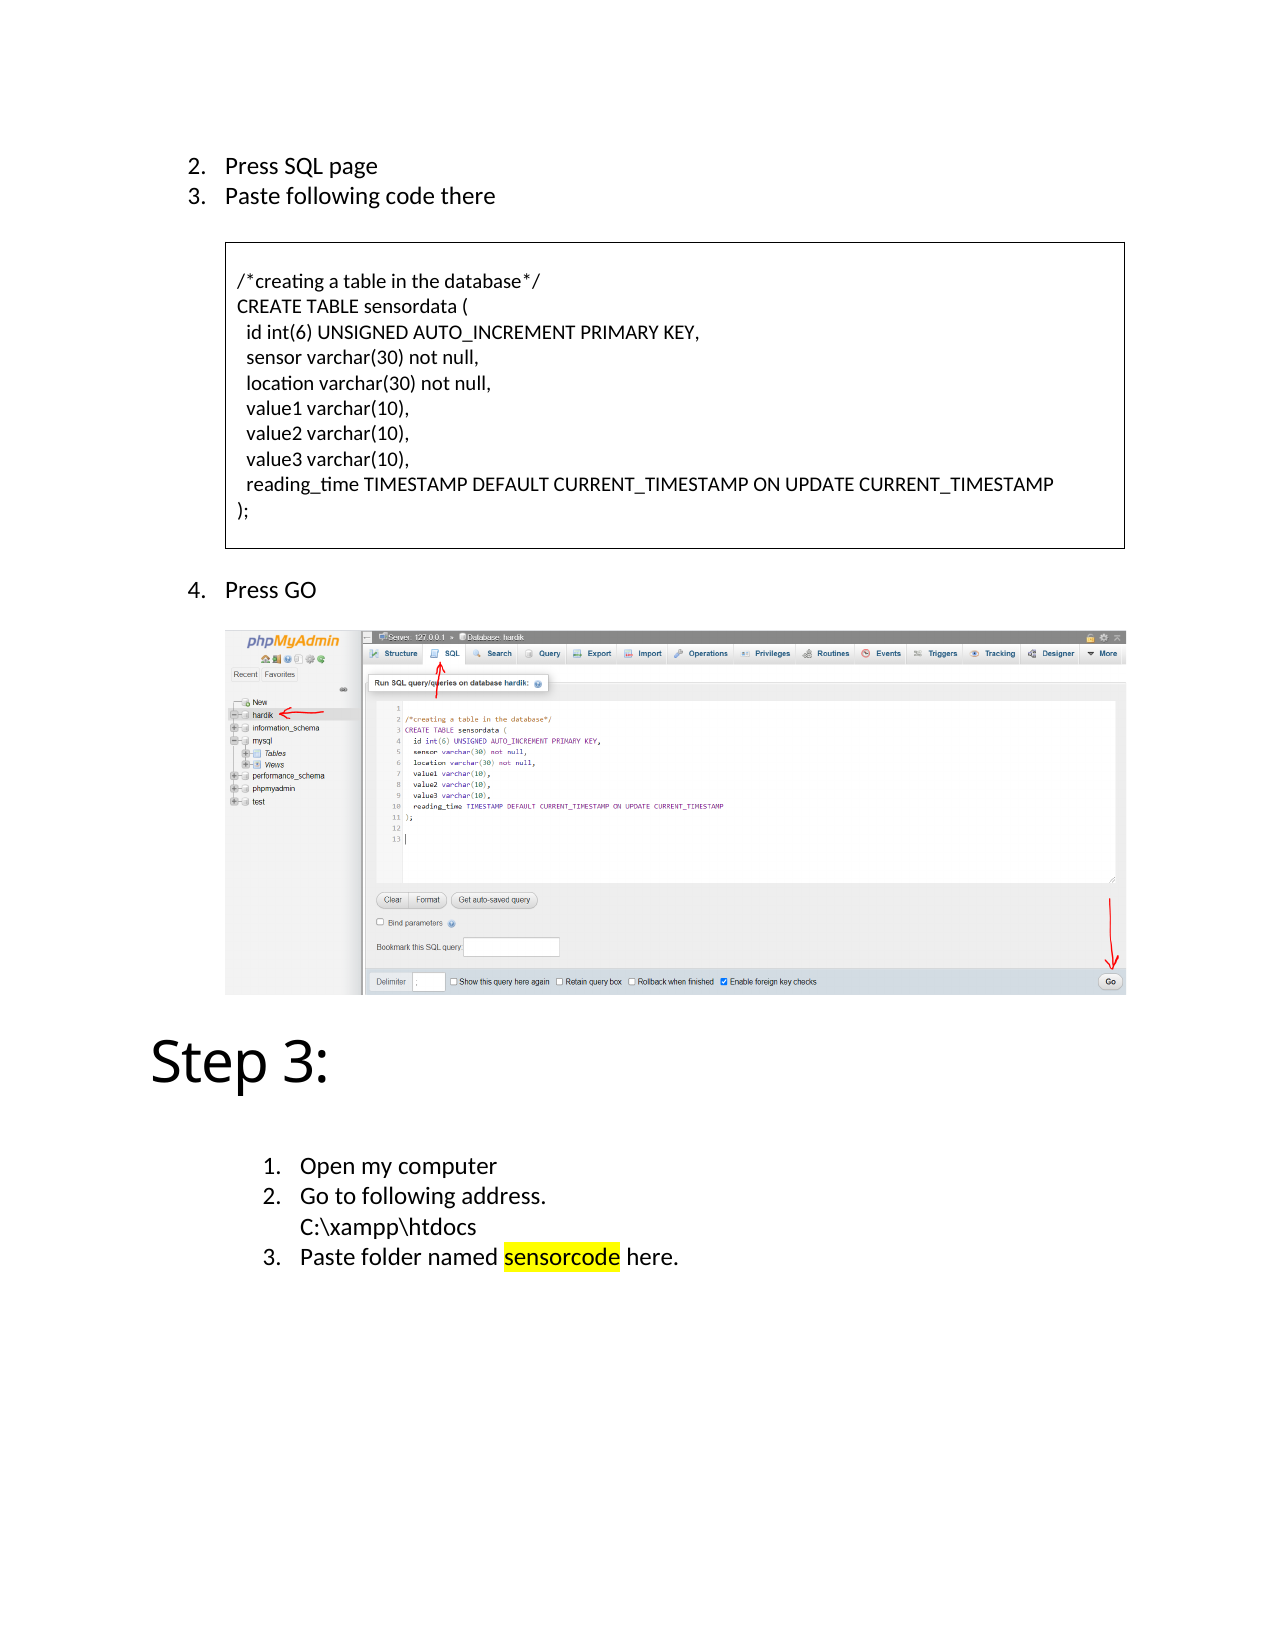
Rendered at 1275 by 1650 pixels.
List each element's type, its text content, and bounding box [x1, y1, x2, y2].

list Paste following code there [187, 181, 1125, 211]
table_header /*creating a table in the database*/ CREATE TABLE sensordata ( id int(6) UNSIGNED AUTO_INCREMENT PRIMARY KEY, sensor varchar(30) not null, location varchar(30) not null, value1 varchar(10), value2 varchar(10), value3 varchar(10), reading_time TIMESTAMP DEFAULT CURRENT_TIMESTAMP ON UPDATE CURRENT_TIMESTAMP ); [226, 243, 1124, 548]
list Press SQL page [187, 150, 1125, 181]
list C:\xampp\htdocs [300, 1211, 1125, 1242]
title Step 3: [150, 1020, 1125, 1099]
list Go to following address. [262, 1181, 1125, 1211]
picture [225, 630, 1127, 995]
list Open my computer [262, 1150, 1125, 1181]
list Press GO [187, 574, 1125, 604]
list Paste folder named sensorcode here. [262, 1242, 504, 1272]
list Paste folder named sensorcode here. [620, 1242, 1125, 1272]
